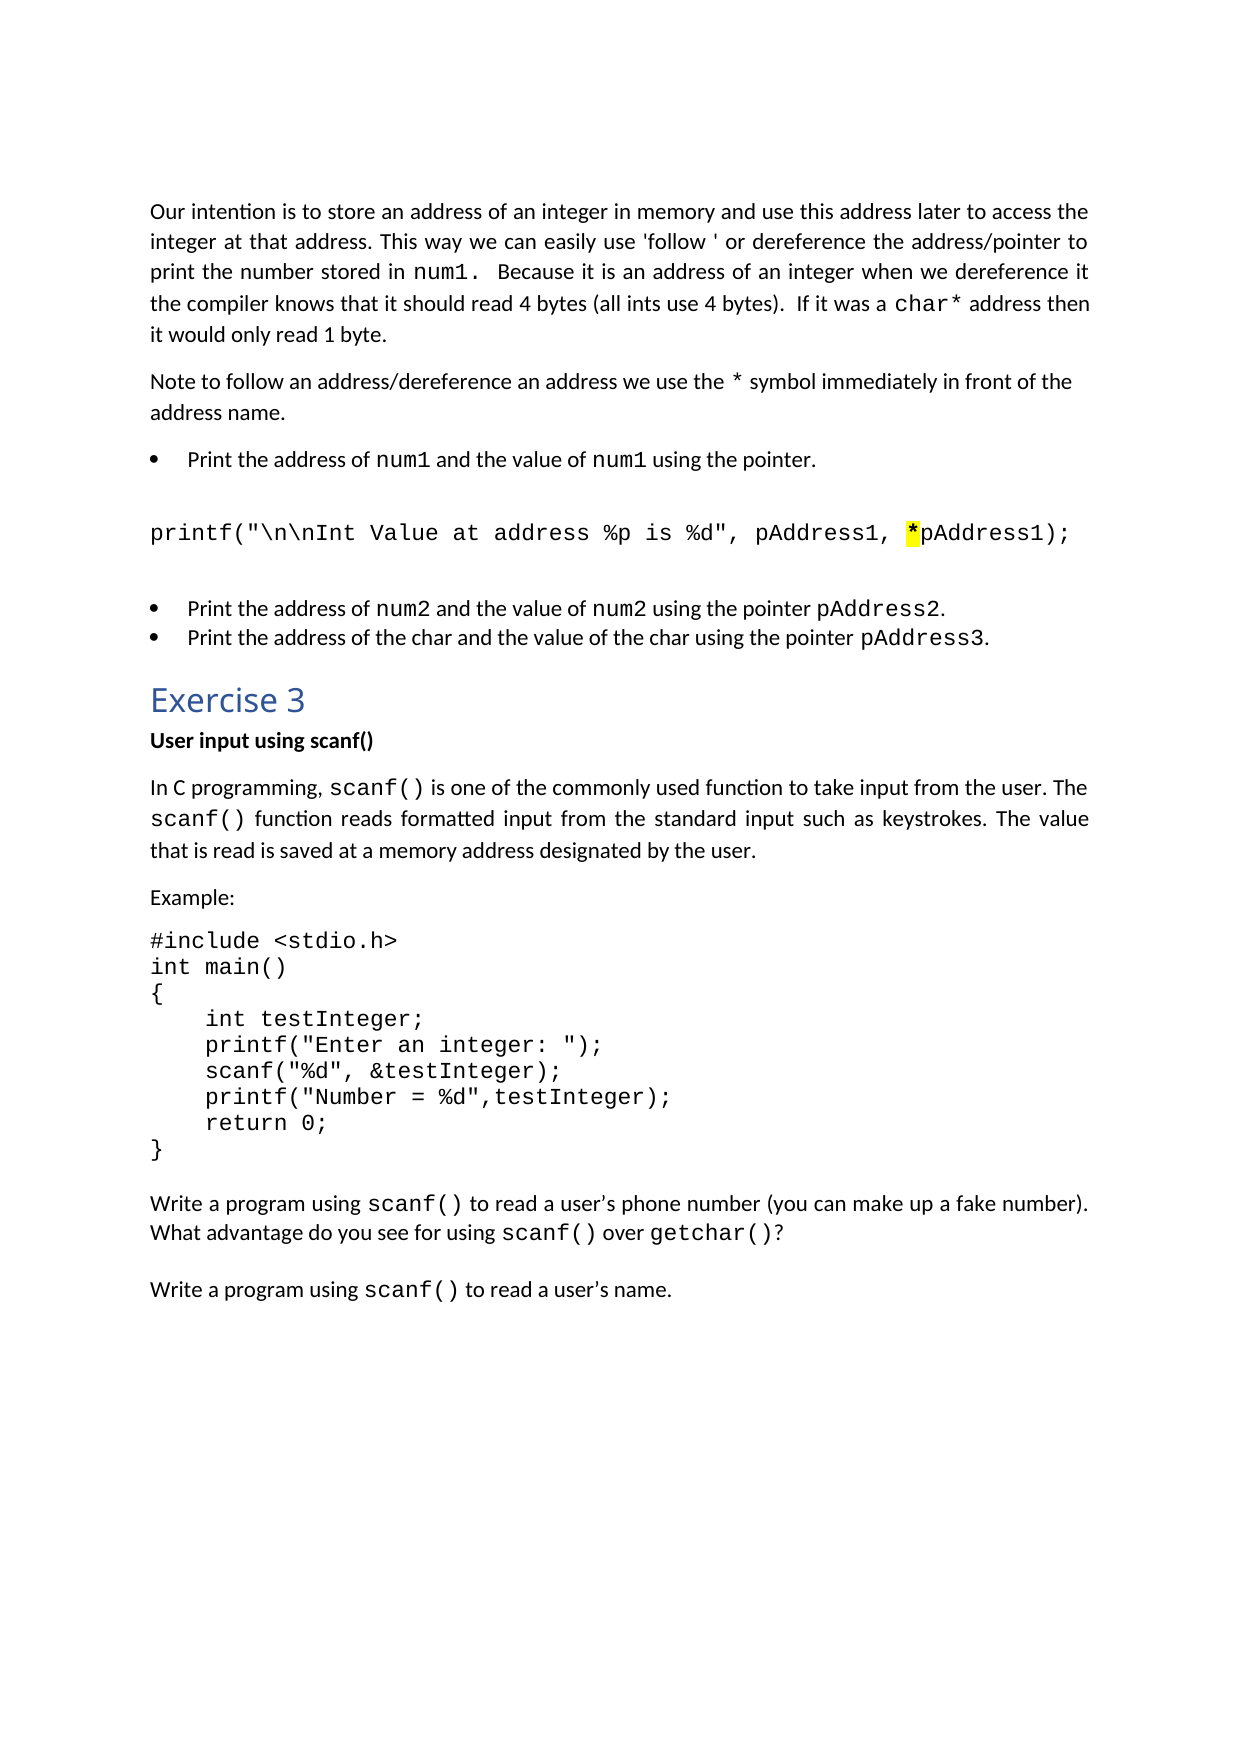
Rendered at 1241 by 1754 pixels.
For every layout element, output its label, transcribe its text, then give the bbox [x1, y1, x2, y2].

subtitle Exercise 3 [150, 677, 1090, 723]
text printf("\n\nInt Value at address %p is %d", pAddress1, *pAddress1); [150, 521, 906, 547]
text { [150, 981, 1090, 1007]
text printf("Number = %d",testInteger); [150, 1085, 1090, 1111]
text User input using scanf() [150, 726, 1090, 754]
text printf("\n\nInt Value at address %p is %d", pAddress1, *pAddress1); [920, 521, 1090, 547]
text } [150, 1137, 1090, 1163]
text printf("Enter an integer: "); [150, 1033, 1090, 1059]
text int testInteger; [150, 1007, 1090, 1033]
list Print the address of num1 and the value of num1 using the pointer. [150, 445, 1090, 474]
text Note to follow an address/dereference an address we use the * symbol immediately in front of the address name. [150, 367, 1090, 426]
text return 0; [150, 1111, 1090, 1137]
text Write a program using scanf() to read a user’s phone number (you can make up a fake number). What advantage do you see for using scanf() over getchar()? [150, 1189, 1090, 1247]
text Our intention is to store an address of an integer in memory and use this address later to access the integer at that address. This way we can easily use 'follow ' or dereference the address/pointer to print the number stored in num1. Because it is an address of an integer when we dereference it the compiler knows that it should read 4 bytes (all ints use 4 bytes). If it was a char* address then it would only read 1 byte. [150, 197, 1090, 348]
text #include <stdio.h> [150, 929, 1090, 956]
list Print the address of num2 and the value of num2 using the pointer pAddress2. [150, 594, 1090, 623]
text In C programming, scanf() is one of the commonly used function to take input from the user. The scanf() function reads formatted input from the standard input such as keystrokes. The value that is read is saved at a memory address designated by the user. [150, 773, 1090, 864]
text scanf("%d", &testInteger); [150, 1059, 1090, 1085]
list Print the address of the char and the value of the char using the pointer pAddress3. [150, 623, 1090, 652]
text Example: [150, 883, 1090, 911]
text Write a program using scanf() to read a user’s name. [150, 1275, 1090, 1304]
text int main() [150, 956, 1090, 981]
